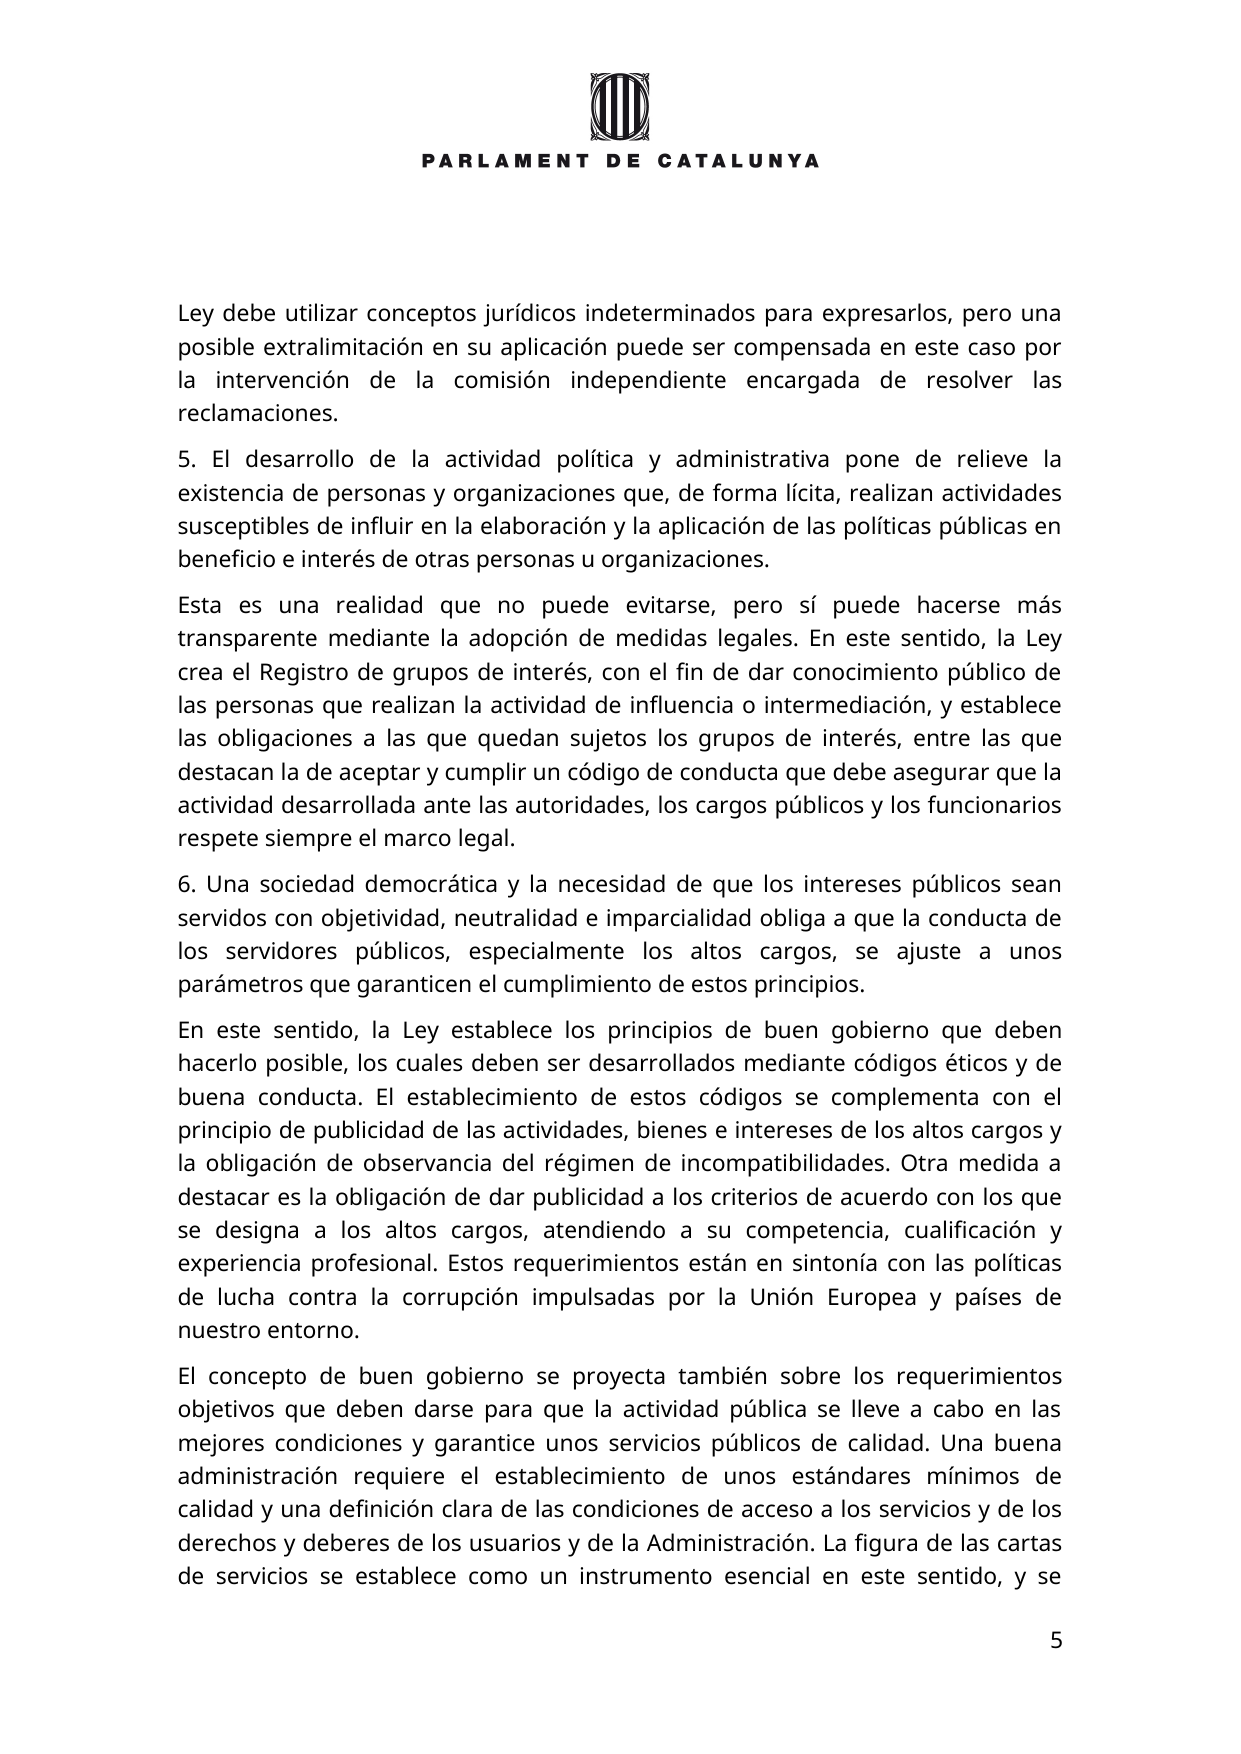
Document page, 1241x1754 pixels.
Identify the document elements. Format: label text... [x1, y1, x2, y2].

text 6. Una sociedad democrática y la necesidad de que los intereses públicos sean servidos con objetividad, neutralidad e imparcialidad obliga a que la conducta de los servidores públicos, especialmente los altos cargos, se ajuste a unos parámetros que garanticen el cumplimiento de estos principios. [177, 866, 1063, 999]
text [177, 1358, 1063, 1591]
text Esta es una realidad que no puede evitarse, pero sí puede hacerse más transparente mediante la adopción de medidas legales. En este sentido, la Ley crea el Registro de grupos de interés, con el fin de dar conocimiento público de las personas que realizan la actividad de influencia o intermediación, y establece las obligaciones a las que quedan sujetos los grupos de interés, entre las que destacan la de aceptar y cumplir un código de conducta que debe asegurar que la actividad desarrollada ante las autoridades, los cargos públicos y los funcionarios respete siempre el marco legal. [177, 587, 1063, 854]
text 5. El desarrollo de la actividad política y administrativa pone de relieve la existencia de personas y organizaciones que, de forma lícita, realizan actividades susceptibles de influir en la elaboración y la aplicación de las políticas públicas en beneficio e interés de otras personas u organizaciones. [177, 441, 1063, 574]
picture [420, 71, 820, 169]
text En este sentido, la Ley establece los principios de buen gobierno que deben hacerlo posible, los cuales deben ser desarrollados mediante códigos éticos y de buena conducta. El establecimiento de estos códigos se complementa con el principio de publicidad de las actividades, bienes e intereses de los altos cargos y la obligación de observancia del régimen de incompatibilidades. Otra medida a destacar es la obligación de dar publicidad a los criterios de acuerdo con los que se designa a los altos cargos, atendiendo a su competencia, cualificación y experiencia profesional. Estos requerimientos están en sintonía con las políticas de lucha contra la corrupción impulsadas por la Unión Europea y países de nuestro entorno. [177, 1012, 1063, 1345]
